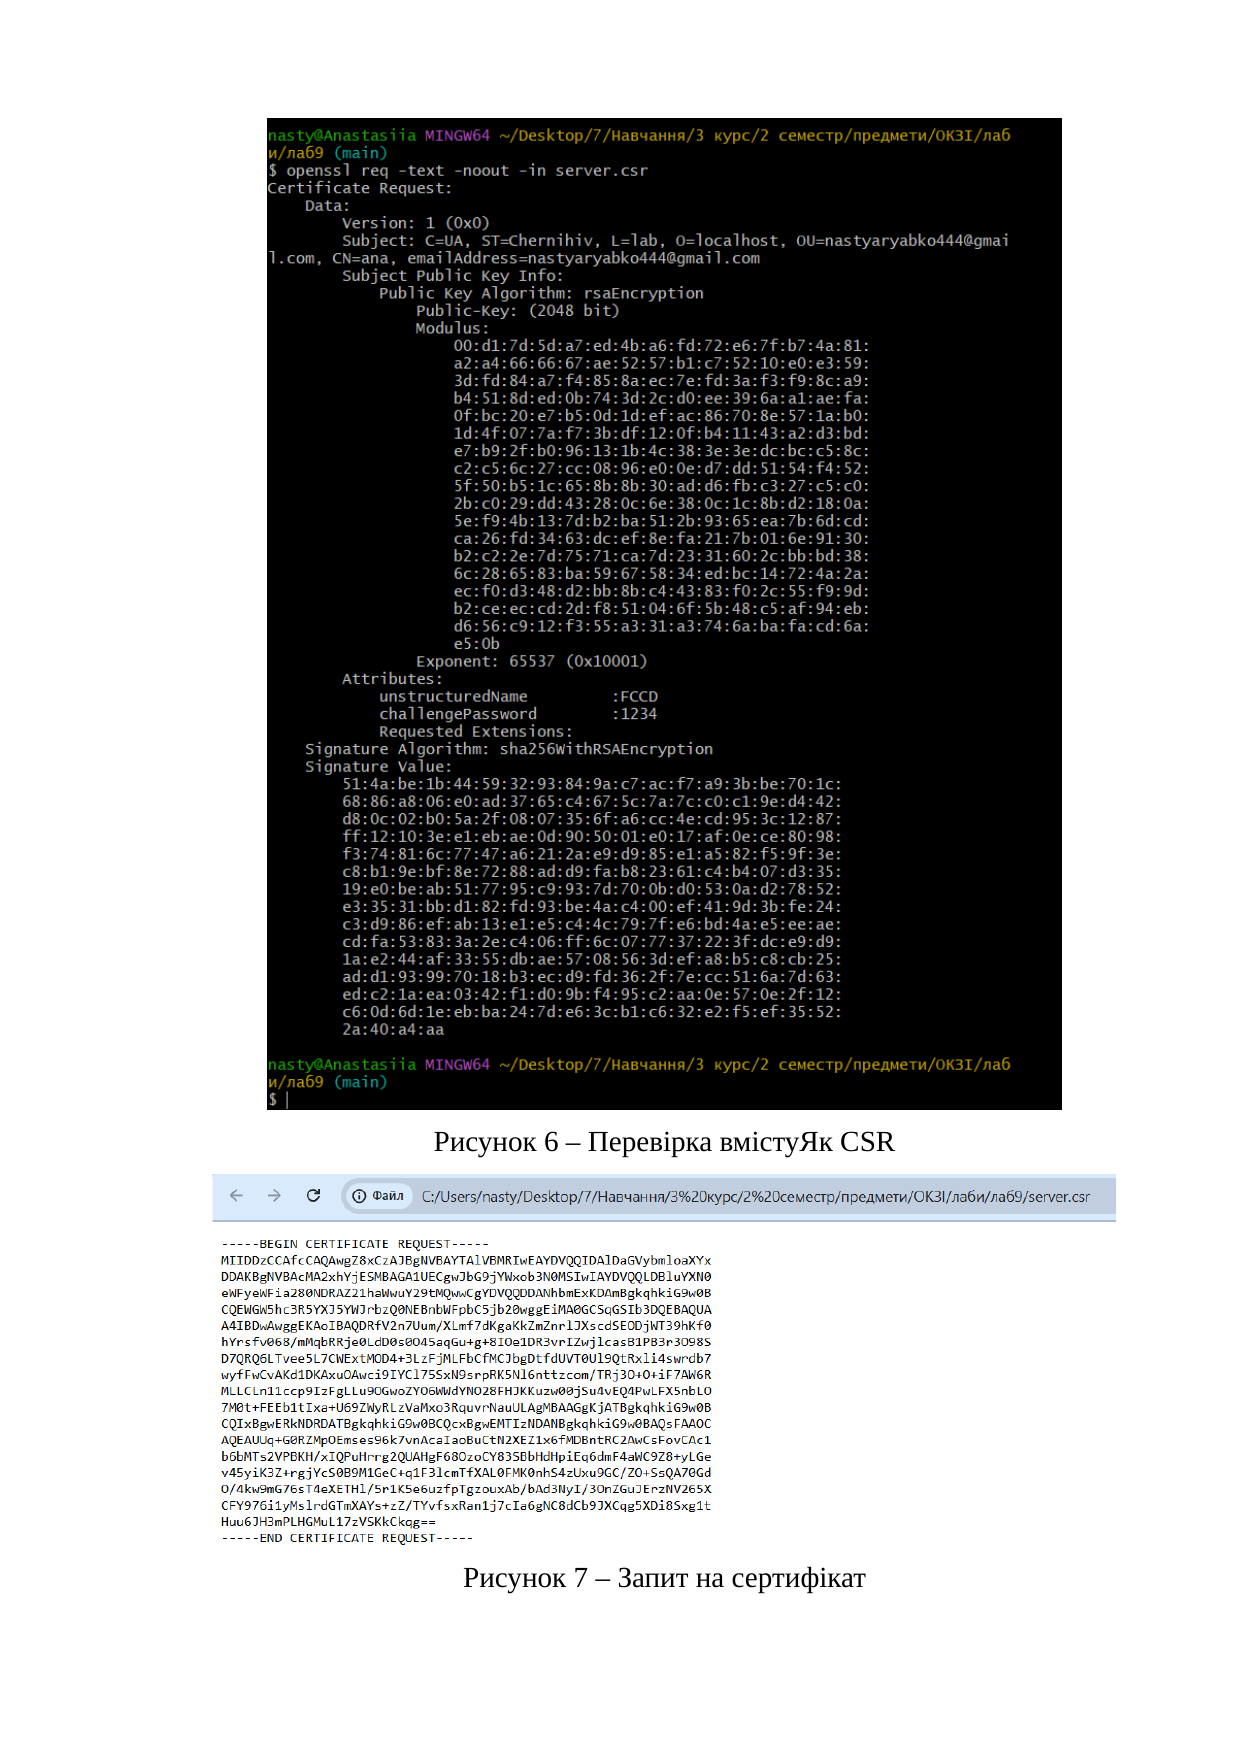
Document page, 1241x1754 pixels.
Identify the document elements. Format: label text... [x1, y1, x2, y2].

picture [212, 1174, 1117, 1547]
text Рисунок 6 – Перевірка вмістуЯк CSR [148, 1124, 1181, 1157]
text Рисунок 7 – Запит на сертифікат [148, 1561, 1181, 1594]
picture [267, 118, 1062, 1110]
